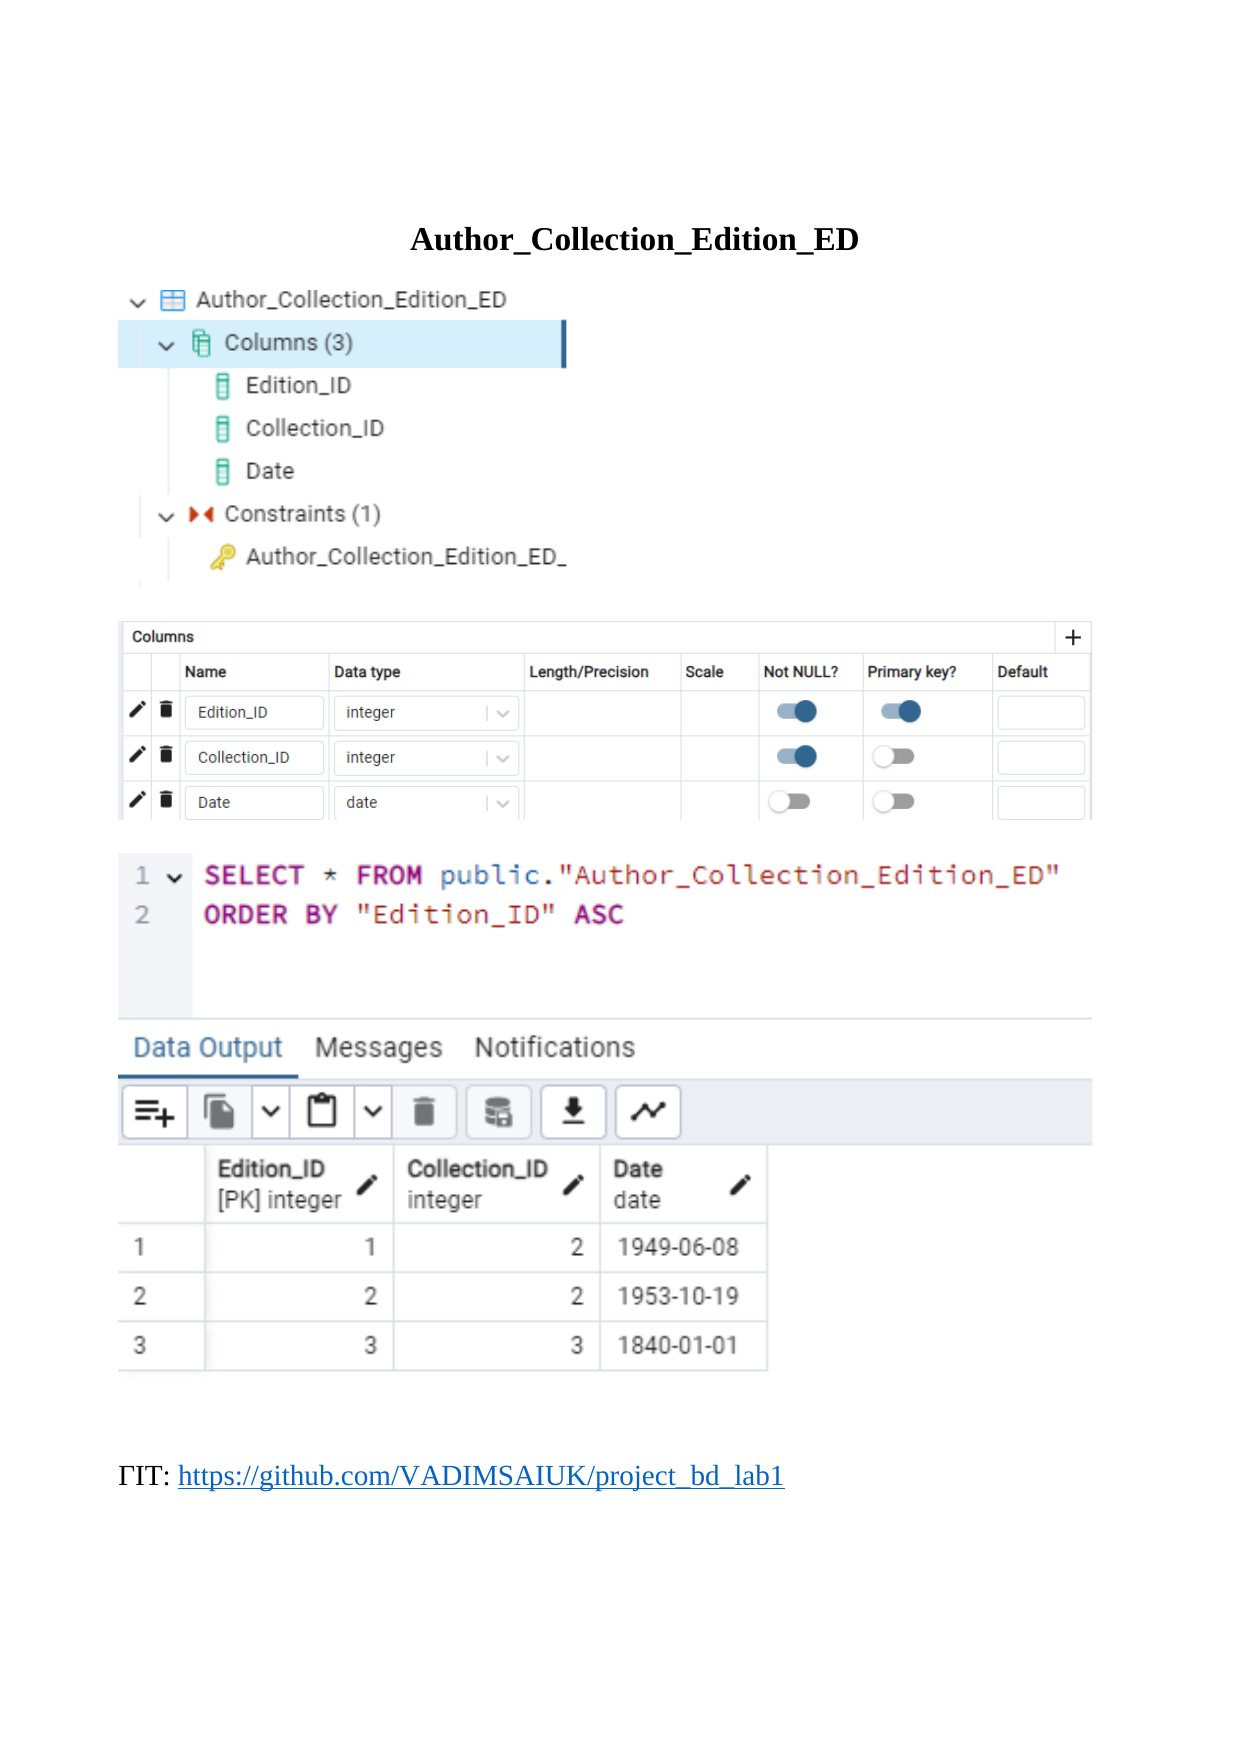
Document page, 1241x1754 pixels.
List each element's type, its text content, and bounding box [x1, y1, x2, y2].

picture [118, 290, 567, 588]
text Author_Collection_Edition_ED [118, 219, 1152, 257]
picture [118, 621, 1093, 820]
picture [118, 853, 1093, 1425]
text ГІТ: https://github.com/VADIMSAIUK/project_bd_lab1 [118, 1458, 1152, 1492]
